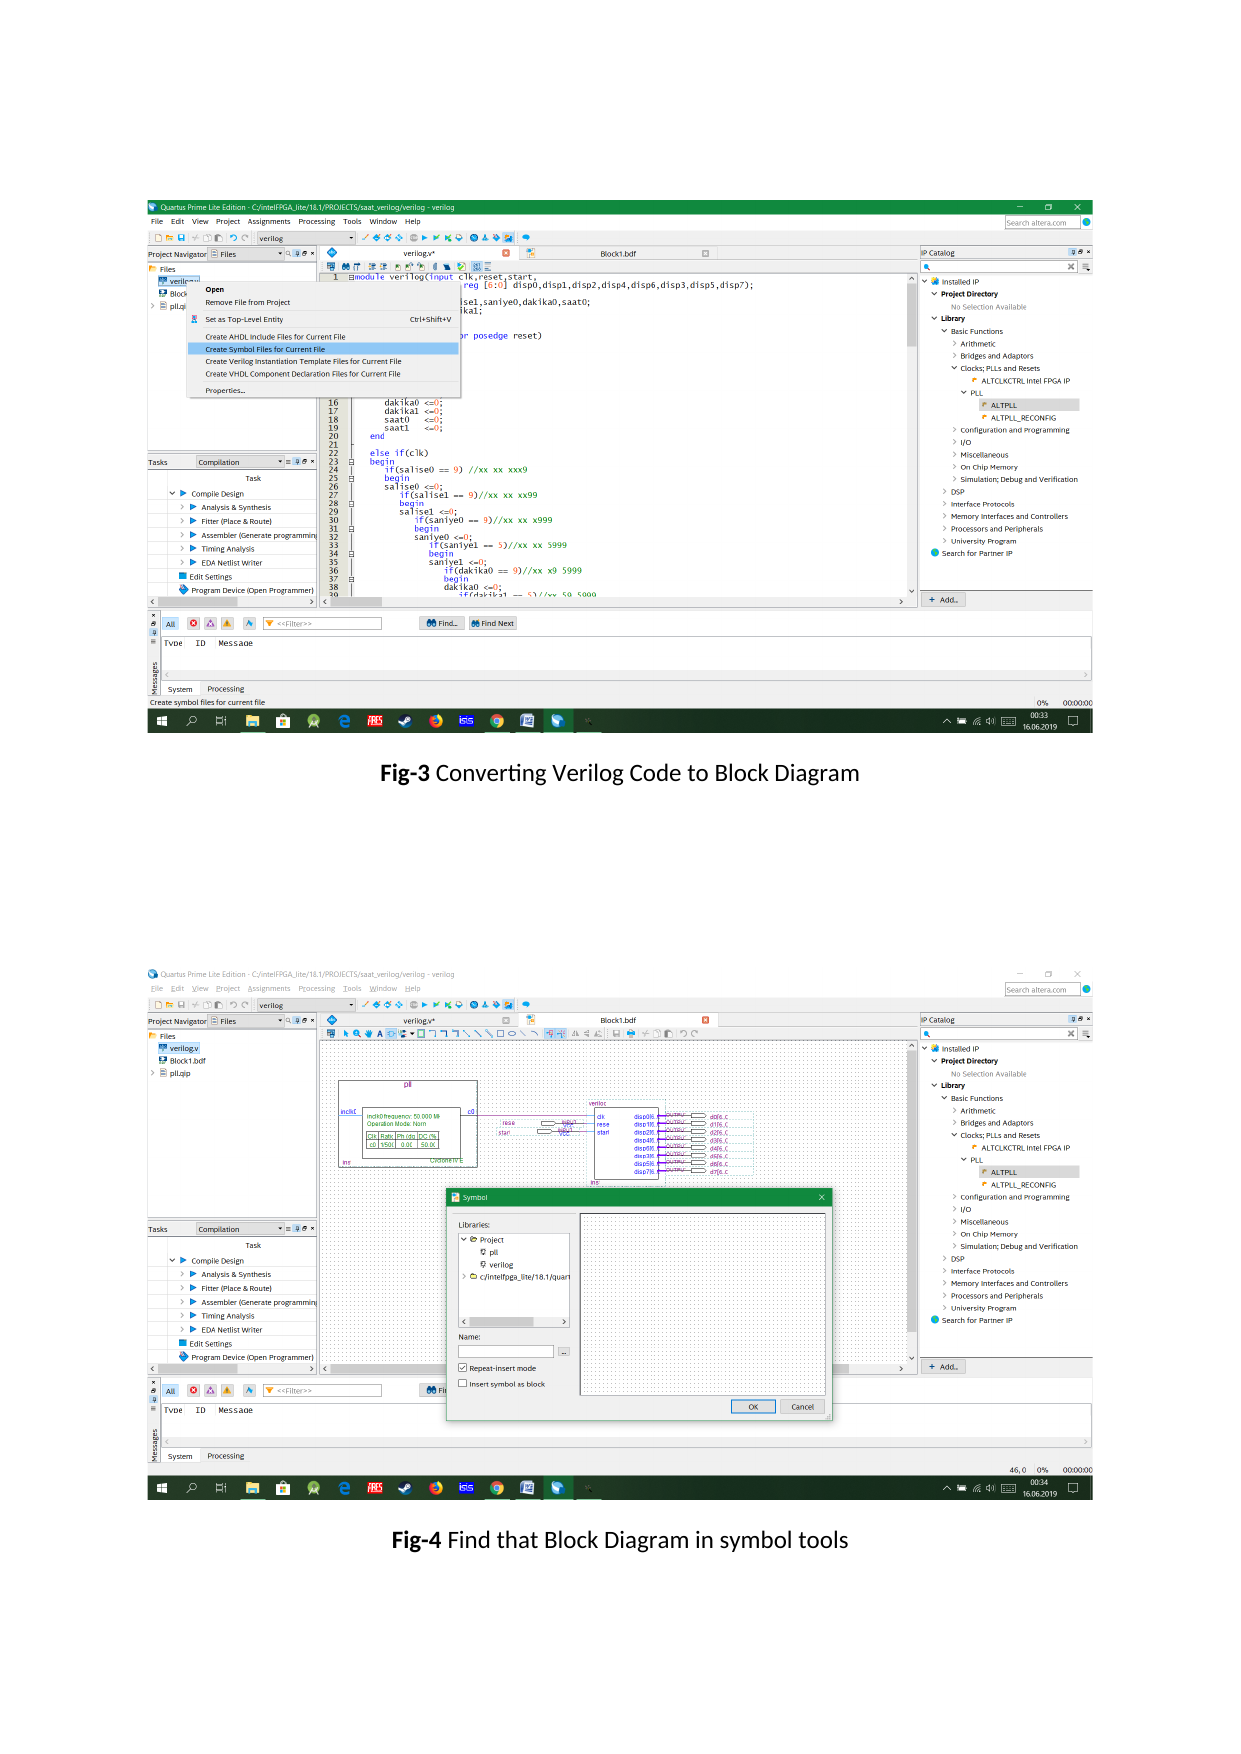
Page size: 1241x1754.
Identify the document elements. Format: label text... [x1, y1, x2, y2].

picture [147, 967, 1093, 1500]
picture [147, 200, 1093, 733]
text Fig-3 Converting Verilog Code to Block Diagram [148, 757, 1093, 788]
text Fig-4 Find that Block Diagram in symbol tools [148, 1524, 1093, 1555]
